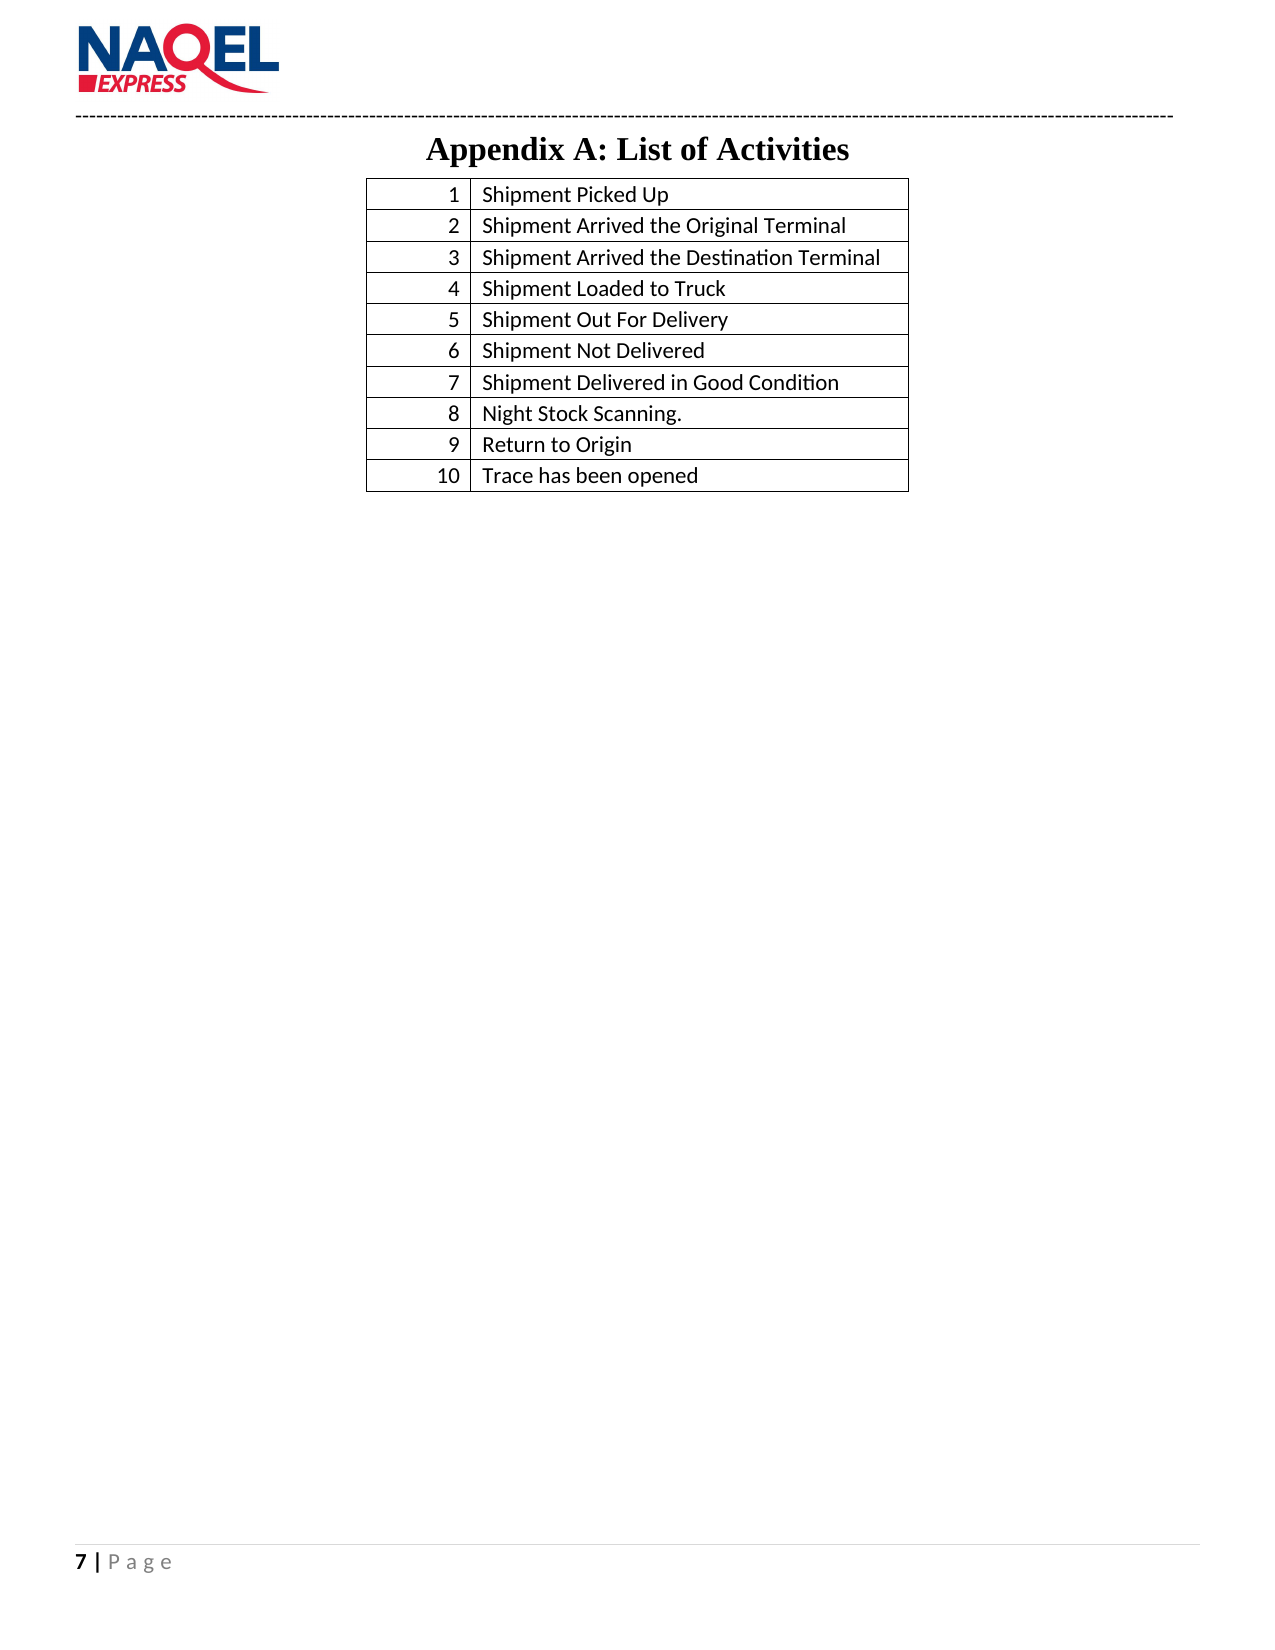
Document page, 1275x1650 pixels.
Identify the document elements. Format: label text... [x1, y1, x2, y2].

table_cell Shipment Loaded to Truck [471, 273, 908, 303]
table_cell Shipment Arrived the Destination Terminal [471, 242, 908, 272]
table_cell 6 [367, 335, 470, 366]
table_cell Shipment Arrived the Original Terminal [471, 210, 908, 241]
picture [75, 19, 281, 102]
table_cell Trace has been opened [471, 460, 908, 491]
table_cell Shipment Delivered in Good Condition [471, 367, 908, 397]
table_cell 8 [367, 398, 470, 428]
table_cell 2 [367, 210, 470, 241]
table_cell Night Stock Scanning. [471, 398, 908, 428]
text Appendix A: List of Activities [75, 129, 1200, 168]
table_cell 10 [367, 460, 470, 491]
table_cell Return to Origin [471, 429, 908, 459]
table_cell Shipment Out For Delivery [471, 304, 908, 334]
table_cell 7 [367, 367, 470, 397]
table_header Shipment Picked Up [471, 179, 908, 209]
table_cell 9 [367, 429, 470, 459]
table_header 1 [367, 179, 470, 209]
table_cell Shipment Not Delivered [471, 335, 908, 366]
table_cell 3 [367, 242, 470, 272]
table_cell 4 [367, 273, 470, 303]
table_cell 5 [367, 304, 470, 334]
